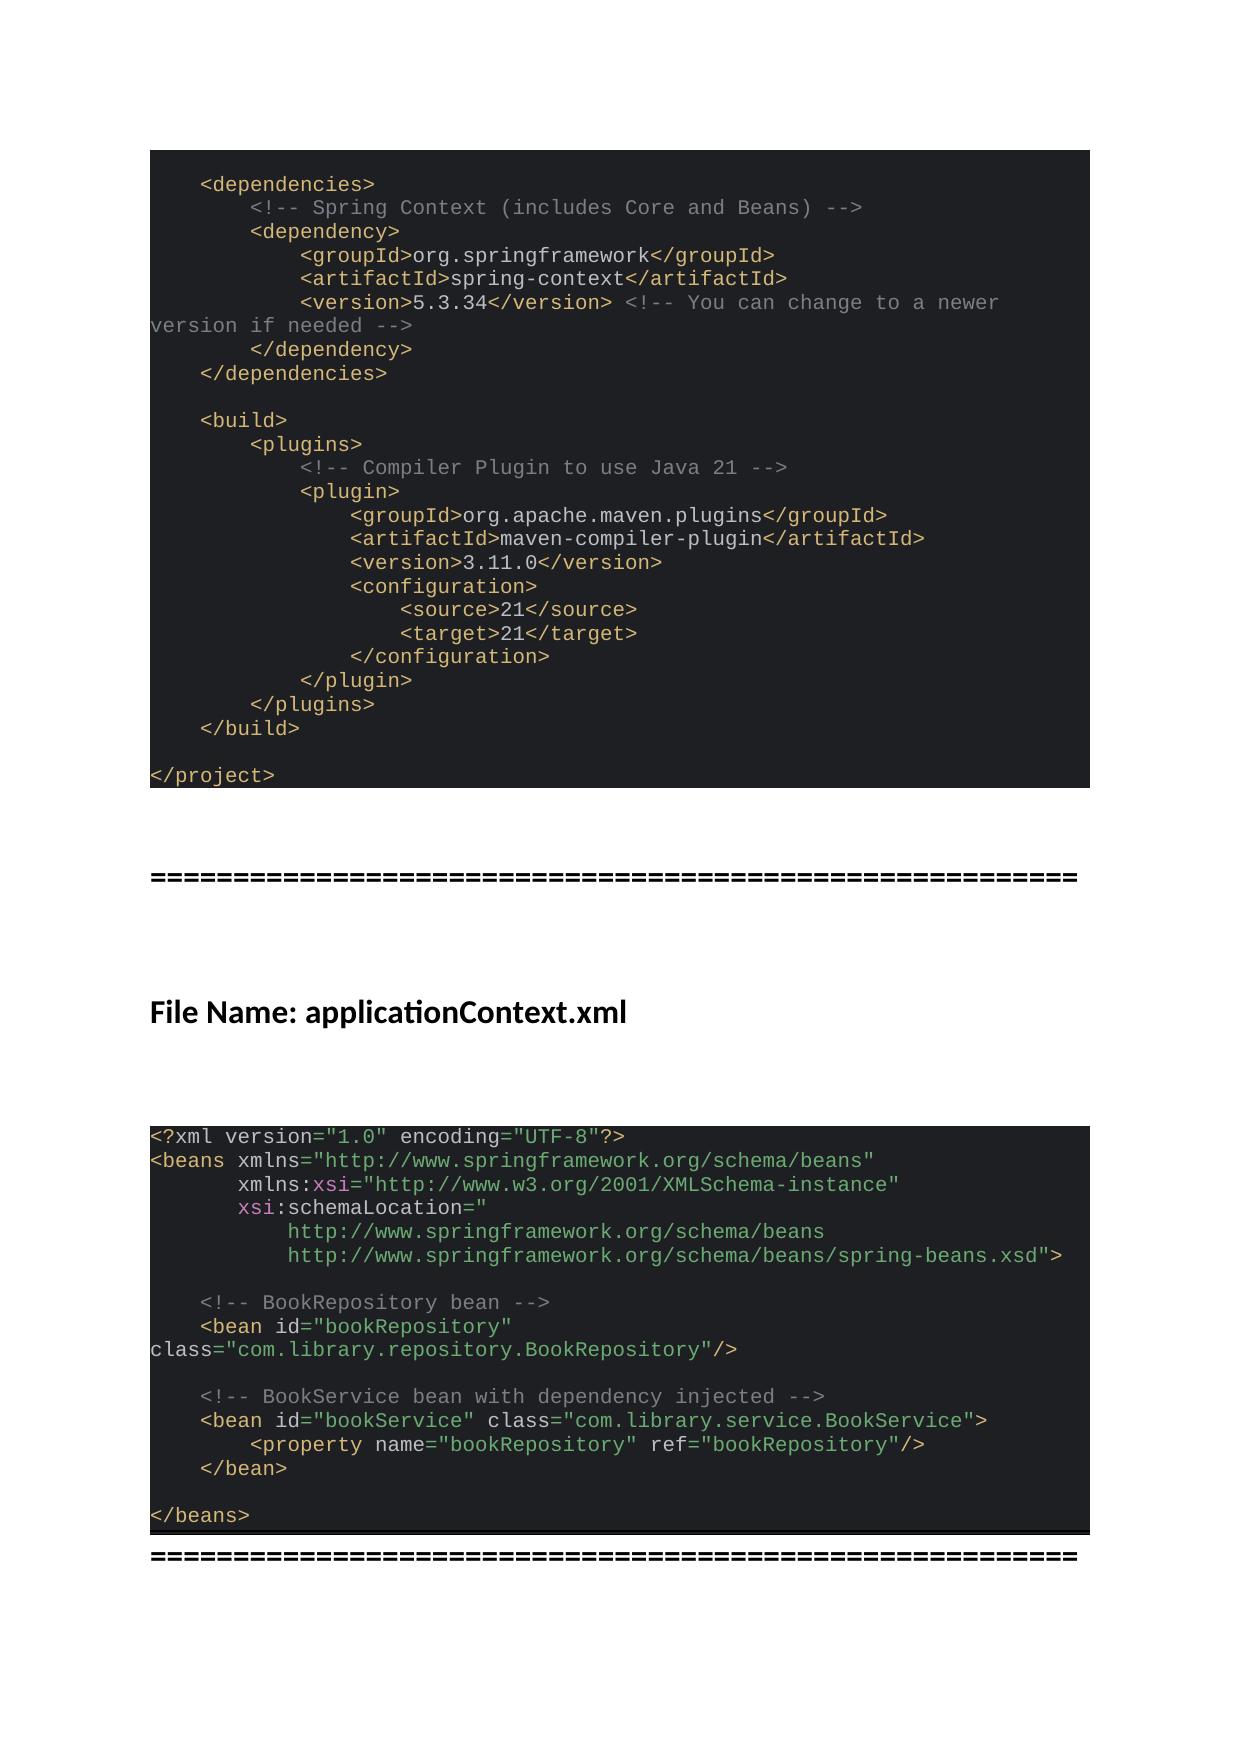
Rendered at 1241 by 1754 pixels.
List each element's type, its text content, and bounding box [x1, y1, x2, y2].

text File Name: applicationContext.xml [150, 991, 1090, 1032]
text <?xml version="1.0" encoding="UTF-8"?> <beans xmlns="http://www.springframework.org/schema/beans" xmlns:xsi="http://www.w3.org/2001/XMLSchema-instance" xsi:schemaLocation=" http://www.springframework.org/schema/beans http://www.springframework.org/schema/beans/spring-beans.xsd"> <!-- BookRepository bean --> <bean id="bookRepository" class="com.library.repository.BookRepository"/> <!-- BookService bean with dependency injected --> <bean id="bookService" class="com.library.service.BookService"> <property name="bookRepository" ref="bookRepository"/> </bean> </beans> [150, 1126, 1090, 1530]
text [150, 150, 1090, 788]
text ======================================================== [150, 856, 1090, 897]
text ======================================================== [150, 1535, 1090, 1576]
